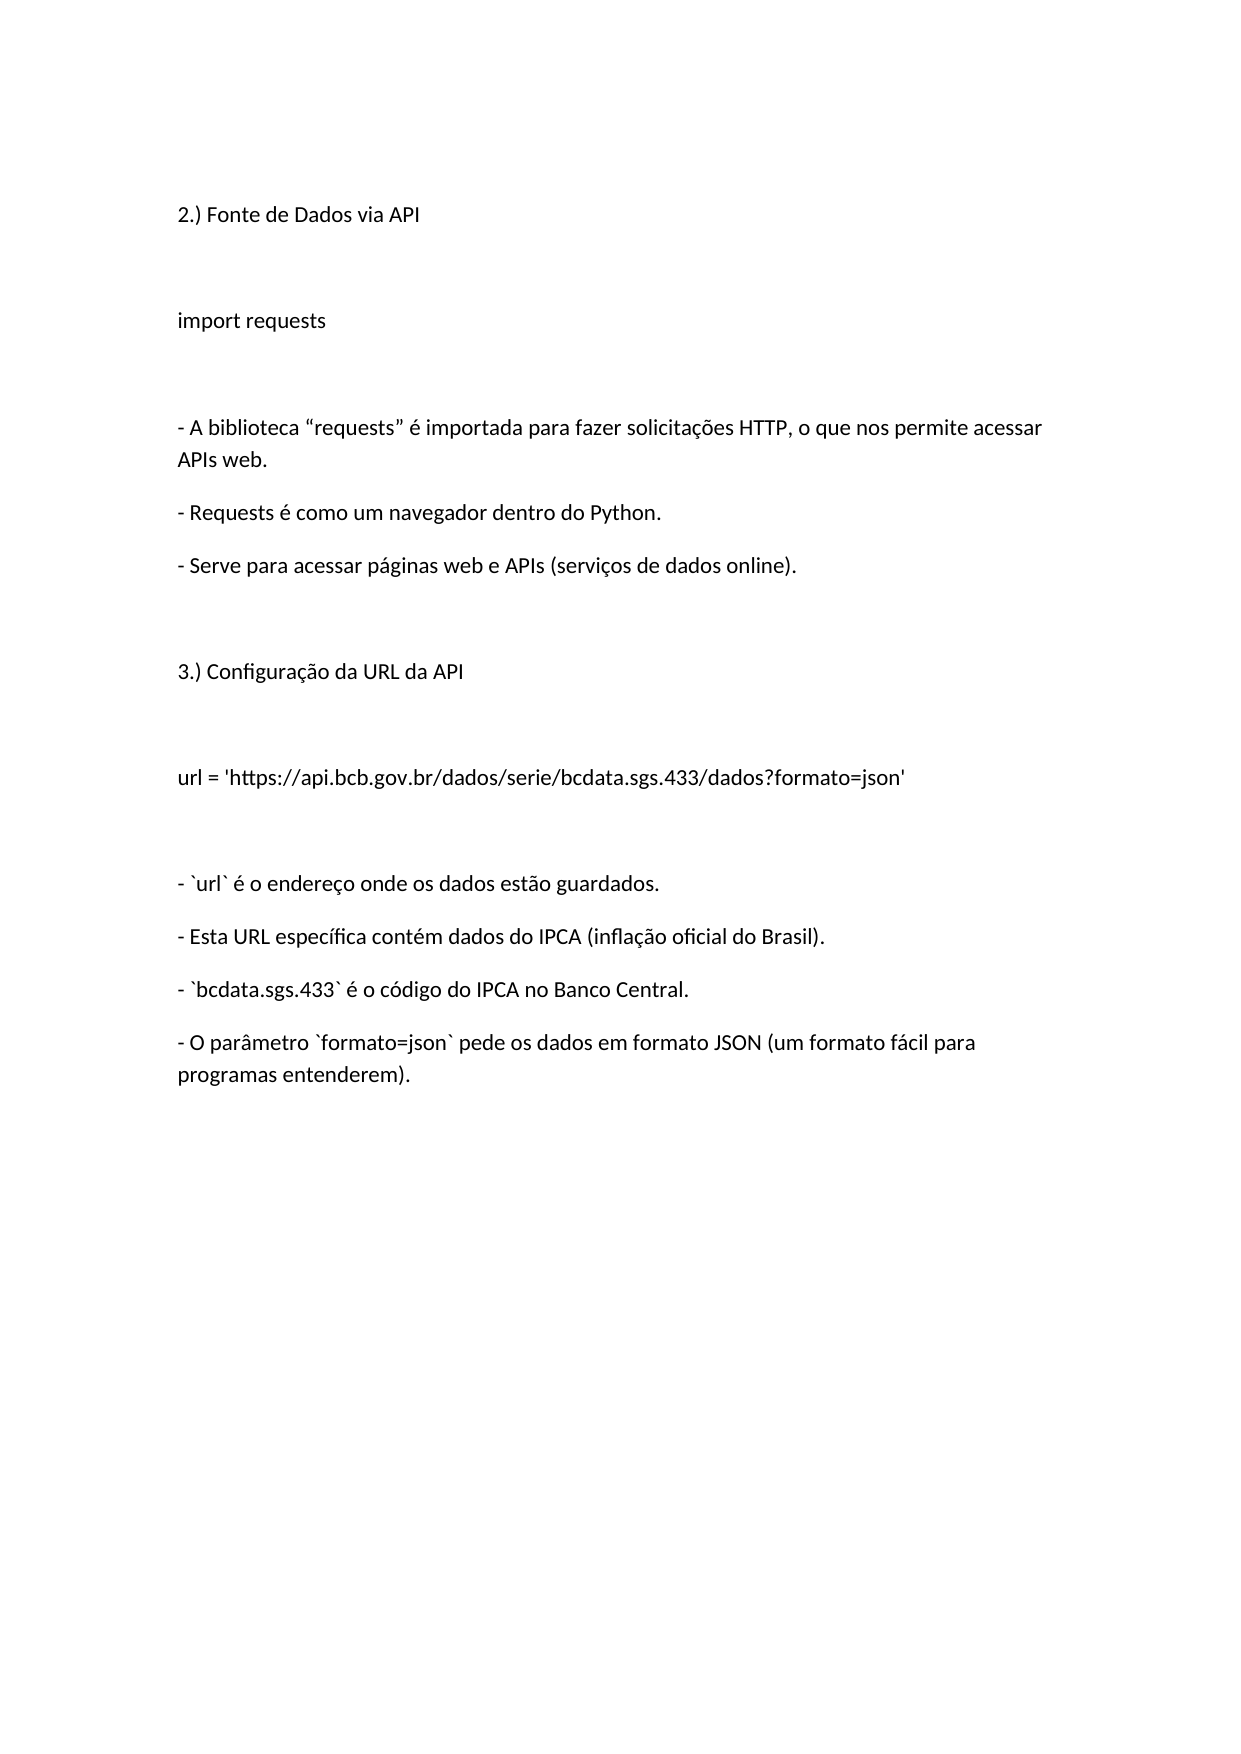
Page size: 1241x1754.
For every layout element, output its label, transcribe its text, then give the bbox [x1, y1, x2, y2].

text - A biblioteca “requests” é importada para fazer solicitações HTTP, o que nos permite acessar APIs web. [177, 413, 1063, 473]
text 2.) Fonte de Dados via API [177, 201, 1063, 229]
text - Esta URL específica contém dados do IPCA (inflação oficial do Brasil). [177, 922, 1063, 950]
text url = 'https://api.bcb.gov.br/dados/serie/bcdata.sgs.433/dados?formato=json' [177, 763, 1063, 791]
text - `bcdata.sgs.433` é o código do IPCA no Banco Central. [177, 975, 1063, 1003]
text - O parâmetro `formato=json` pede os dados em formato JSON (um formato fácil para programas entenderem). [177, 1028, 1063, 1088]
text 3.) Configuração da URL da API [177, 657, 1063, 685]
text - `url` é o endereço onde os dados estão guardados. [177, 869, 1063, 897]
text - Requests é como um navegador dentro do Python. [177, 498, 1063, 526]
text - Serve para acessar páginas web e APIs (serviços de dados online). [177, 551, 1063, 579]
text import requests [177, 307, 1063, 335]
